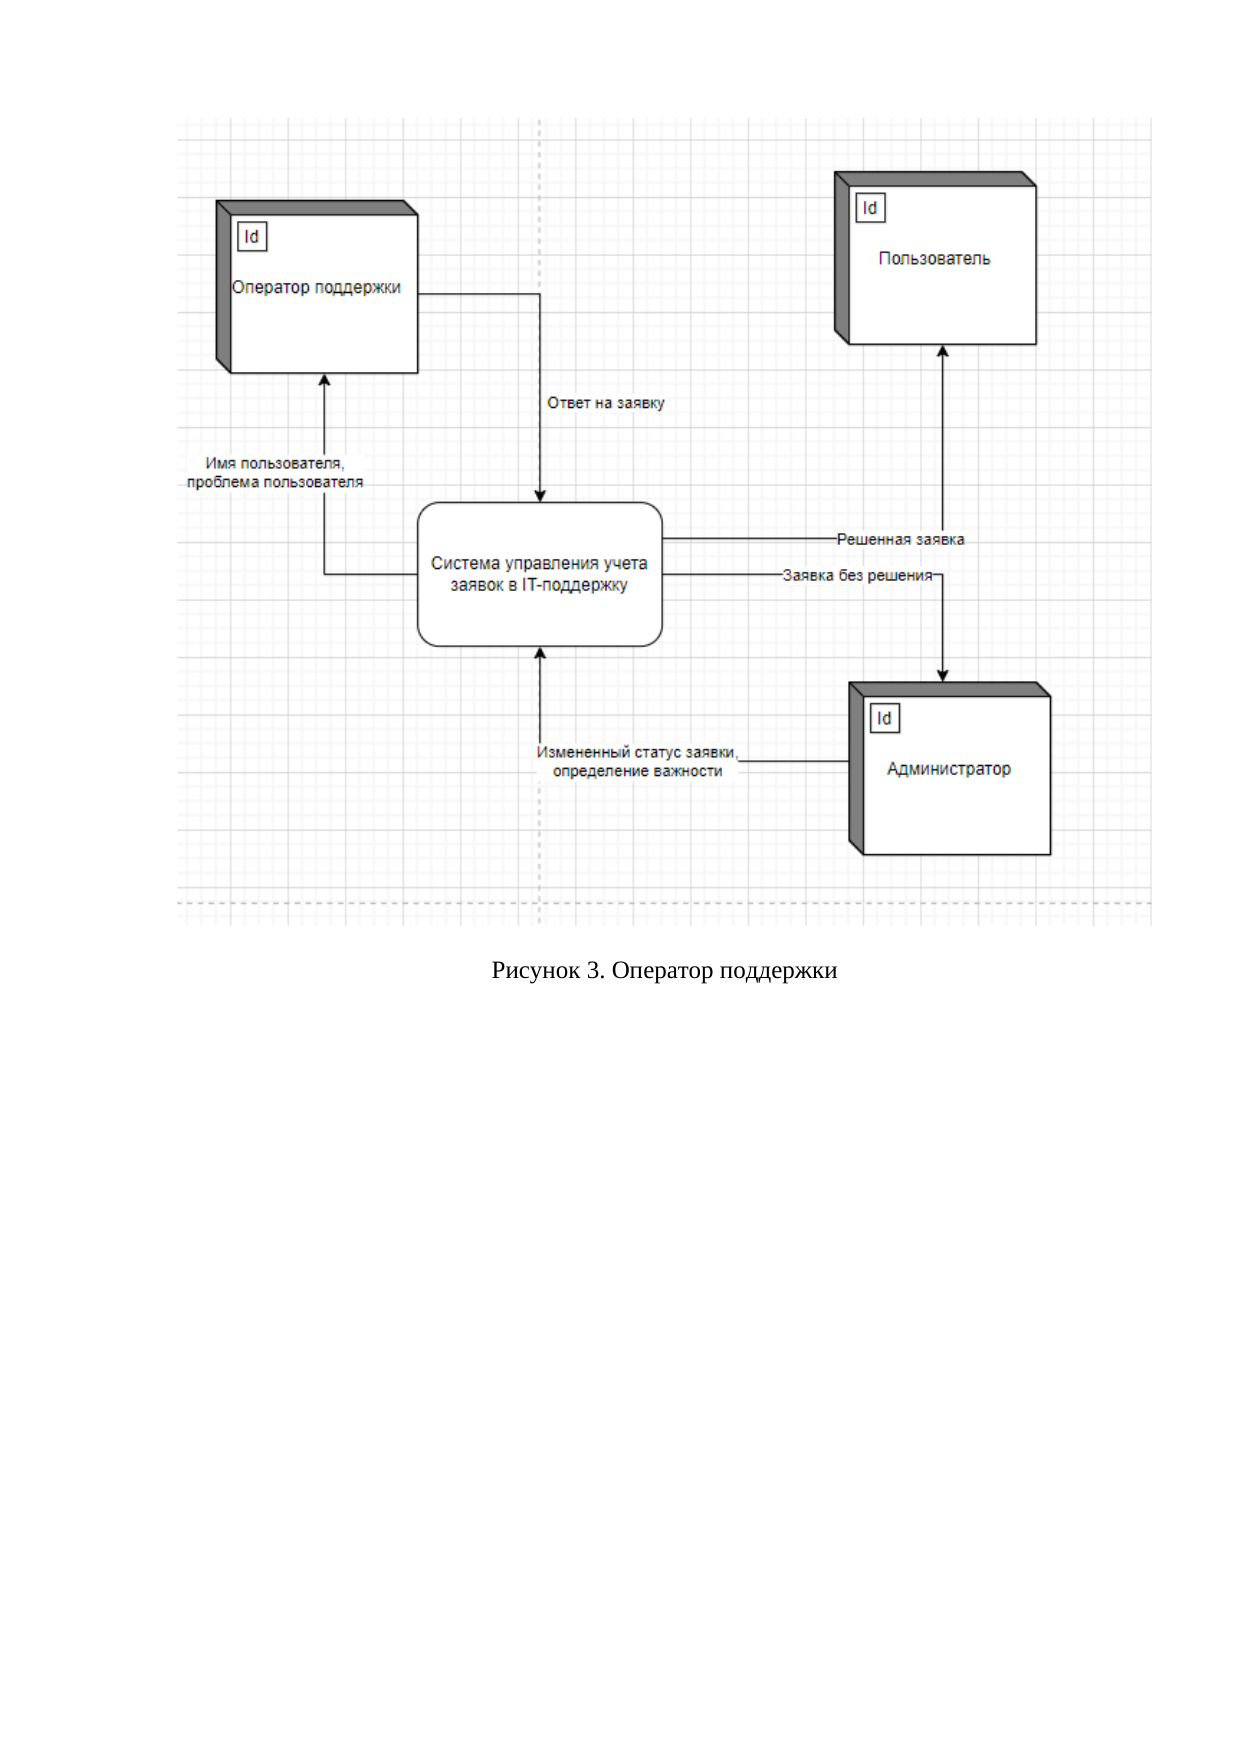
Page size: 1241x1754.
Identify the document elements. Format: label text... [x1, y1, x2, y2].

picture [177, 118, 1152, 926]
text Рисунок 3. Оператор поддержки [177, 955, 1152, 984]
